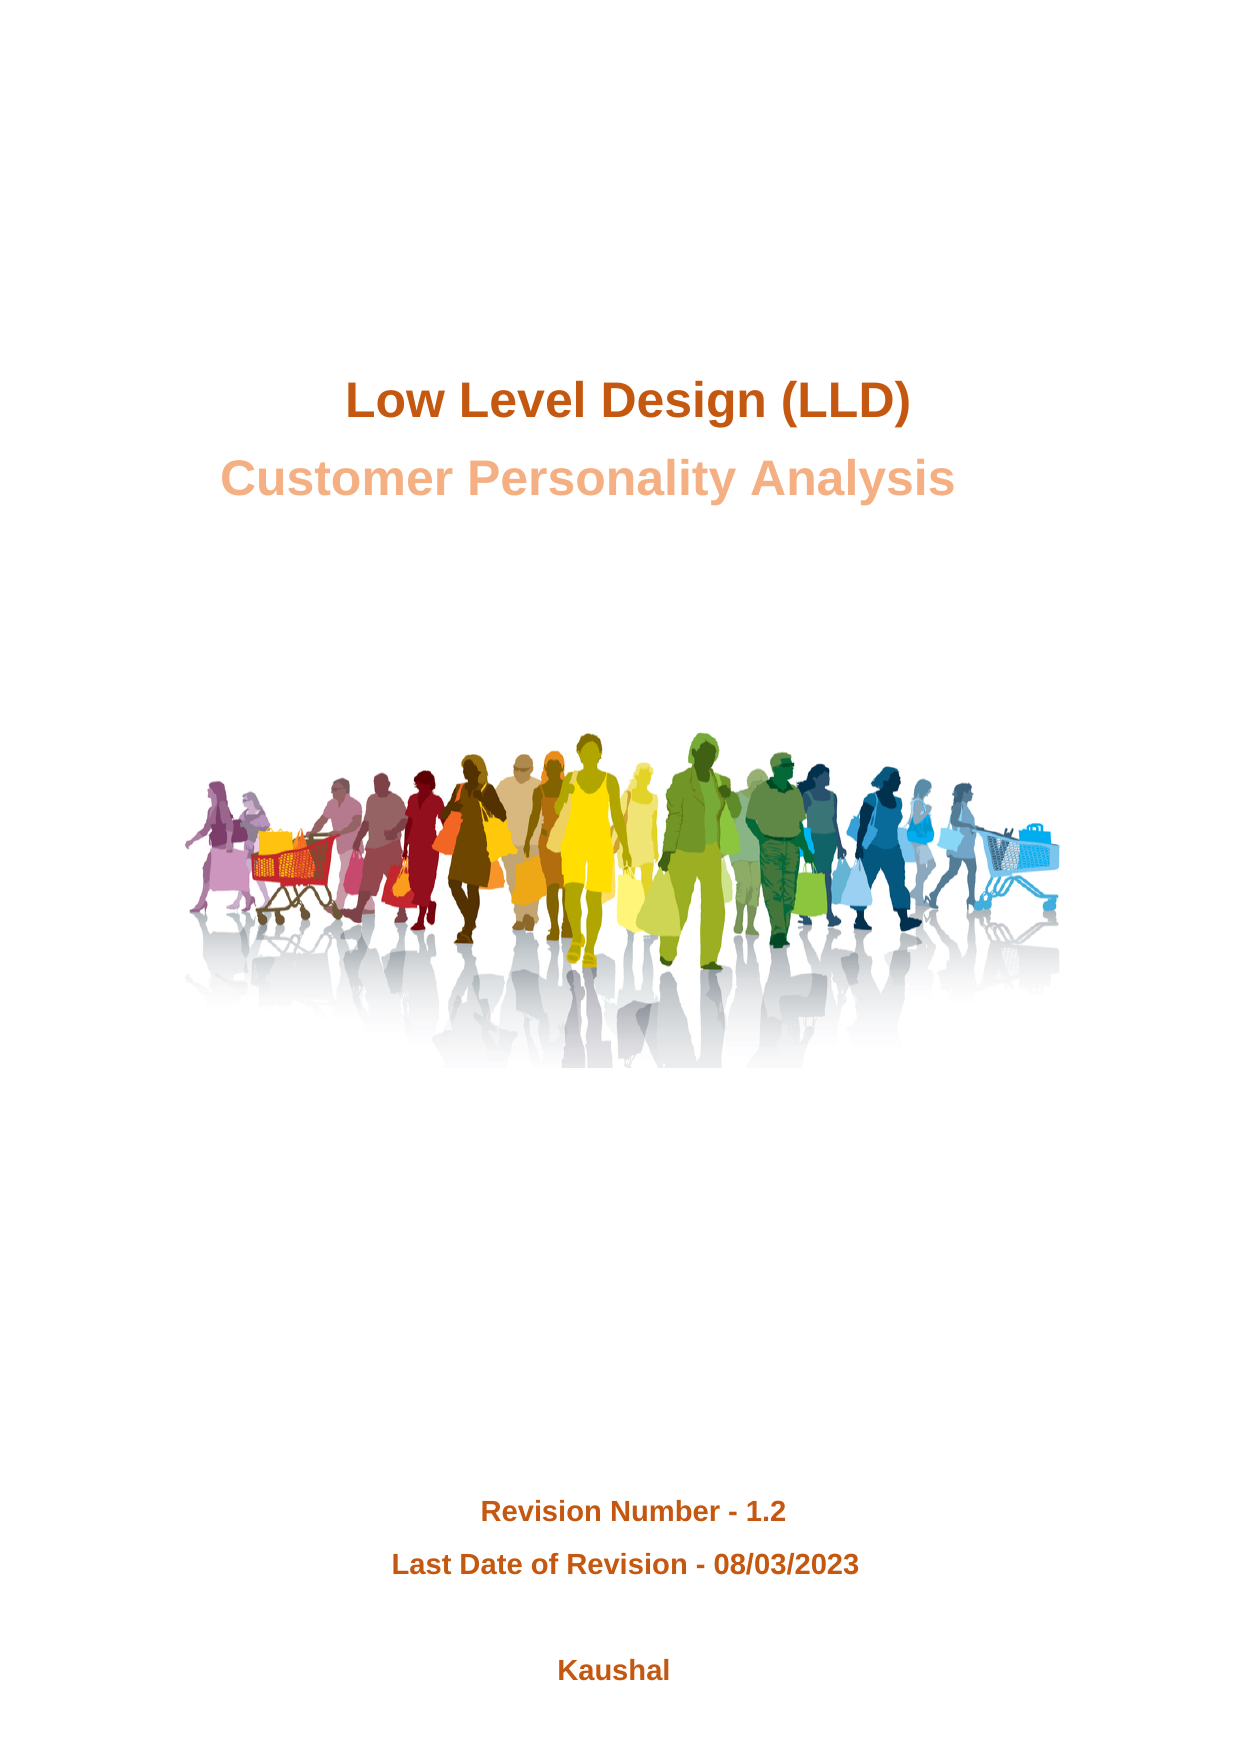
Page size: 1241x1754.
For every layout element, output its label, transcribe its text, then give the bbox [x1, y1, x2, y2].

text Last Date of Revision - 08/03/2023 [389, 1547, 862, 1580]
text Kaushal [366, 1652, 862, 1686]
text Revision Number - 1.2 [389, 1494, 877, 1528]
picture [139, 527, 1112, 1068]
title Low Level Design (LLD) Customer Personality Analysis [220, 370, 1039, 506]
